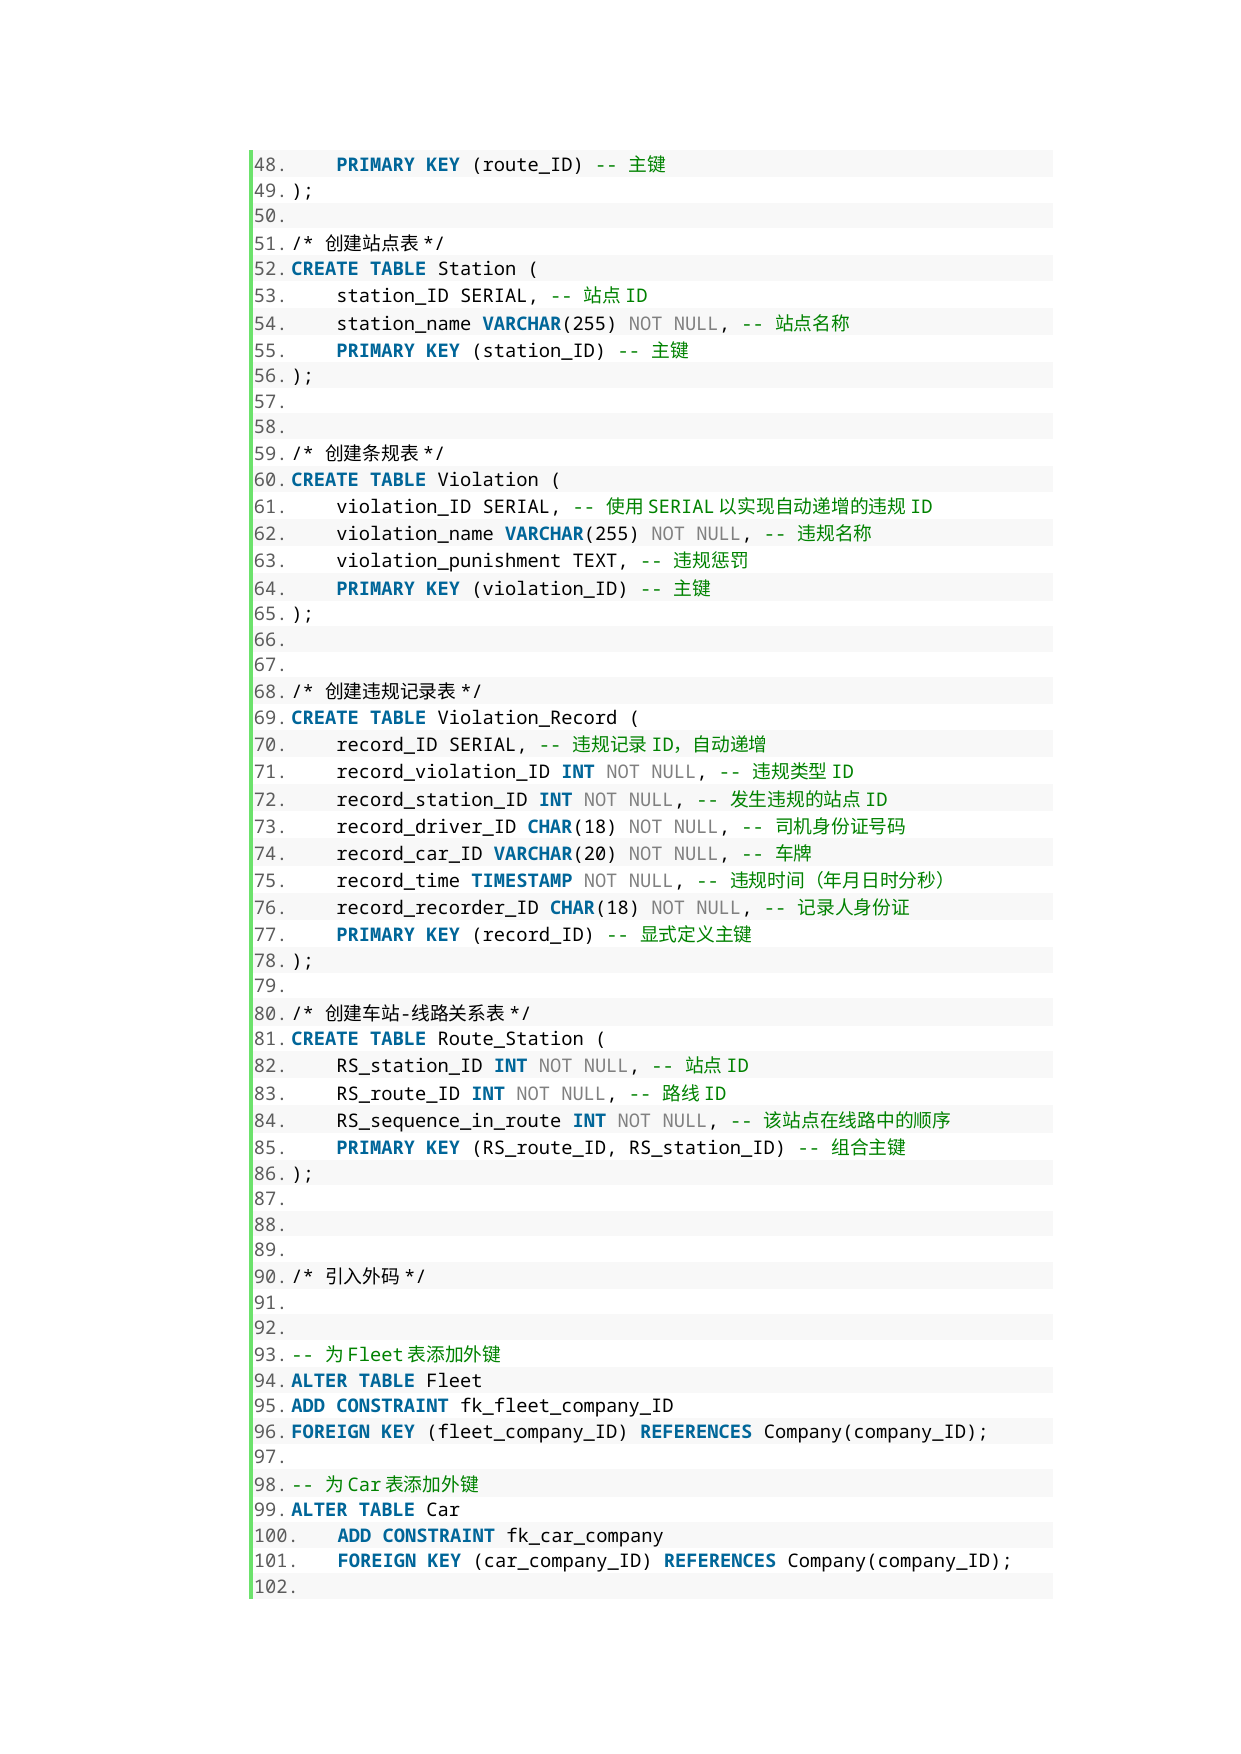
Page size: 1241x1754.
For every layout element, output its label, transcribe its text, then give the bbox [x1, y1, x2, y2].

list record_station_ID INT NOT NULL, -- 发生违规的站点ID [253, 784, 1053, 811]
list record_violation_ID INT NOT NULL, -- 违规类型ID [253, 757, 1053, 784]
list RS_route_ID INT NOT NULL, -- 路线ID [253, 1078, 1053, 1105]
list CREATE TABLE Violation ( [253, 466, 1053, 492]
list /* 创建站点表 */ [253, 228, 1053, 255]
list ALTER TABLE Fleet [253, 1367, 1053, 1393]
list violation_punishment TEXT, -- 违规惩罚 [253, 546, 1053, 573]
list -- 为Car表添加外键 [253, 1469, 1053, 1497]
list /* 创建车站-线路关系表 */ [253, 998, 1053, 1026]
list ADD CONSTRAINT fk_fleet_company_ID [253, 1393, 1053, 1418]
list PRIMARY KEY (RS_route_ID, RS_station_ID) -- 组合主键 [253, 1133, 1053, 1160]
list ); [253, 1160, 1053, 1185]
list record_ID SERIAL, -- 违规记录ID，自动递增 [253, 730, 1053, 757]
list -- 为Fleet表添加外键 [253, 1340, 1053, 1367]
list ); [253, 601, 1053, 626]
list violation_name VARCHAR(255) NOT NULL, -- 违规名称 [253, 519, 1053, 546]
list violation_ID SERIAL, -- 使用SERIAL以实现自动递增的违规ID [253, 492, 1053, 519]
list ALTER TABLE Car [253, 1497, 1053, 1522]
list station_ID SERIAL, -- 站点ID [253, 281, 1053, 308]
list CREATE TABLE Route_Station ( [253, 1026, 1053, 1051]
list PRIMARY KEY (record_ID) -- 显式定义主键 [253, 920, 1053, 947]
list /* 创建条规表 */ [253, 439, 1053, 466]
list RS_sequence_in_route INT NOT NULL, -- 该站点在线路中的顺序 [253, 1105, 1053, 1133]
list CREATE TABLE Station ( [253, 255, 1053, 281]
list PRIMARY KEY (station_ID) -- 主键 [253, 335, 1053, 362]
list FOREIGN KEY (car_company_ID) REFERENCES Company(company_ID); [253, 1548, 1053, 1573]
list station_name VARCHAR(255) NOT NULL, -- 站点名称 [253, 308, 1053, 335]
list ); [253, 177, 1053, 203]
list FOREIGN KEY (fleet_company_ID) REFERENCES Company(company_ID); [253, 1418, 1053, 1444]
list record_driver_ID CHAR(18) NOT NULL, -- 司机身份证号码 [253, 811, 1053, 838]
list record_car_ID VARCHAR(20) NOT NULL, -- 车牌 [253, 838, 1053, 866]
list /* 引入外码 */ [253, 1262, 1053, 1289]
list CREATE TABLE Violation_Record ( [253, 704, 1053, 730]
list record_recorder_ID CHAR(18) NOT NULL, -- 记录人身份证 [253, 893, 1053, 920]
list PRIMARY KEY (violation_ID) -- 主键 [253, 573, 1053, 601]
list ); [253, 362, 1053, 388]
list RS_station_ID INT NOT NULL, -- 站点ID [253, 1051, 1053, 1078]
list PRIMARY KEY (route_ID) -- 主键 [253, 150, 1053, 177]
list ); [253, 947, 1053, 973]
list record_time TIMESTAMP NOT NULL, -- 违规时间（年月日时分秒） [253, 866, 1053, 893]
list ADD CONSTRAINT fk_car_company [253, 1522, 1053, 1548]
list /* 创建违规记录表 */ [253, 677, 1053, 704]
